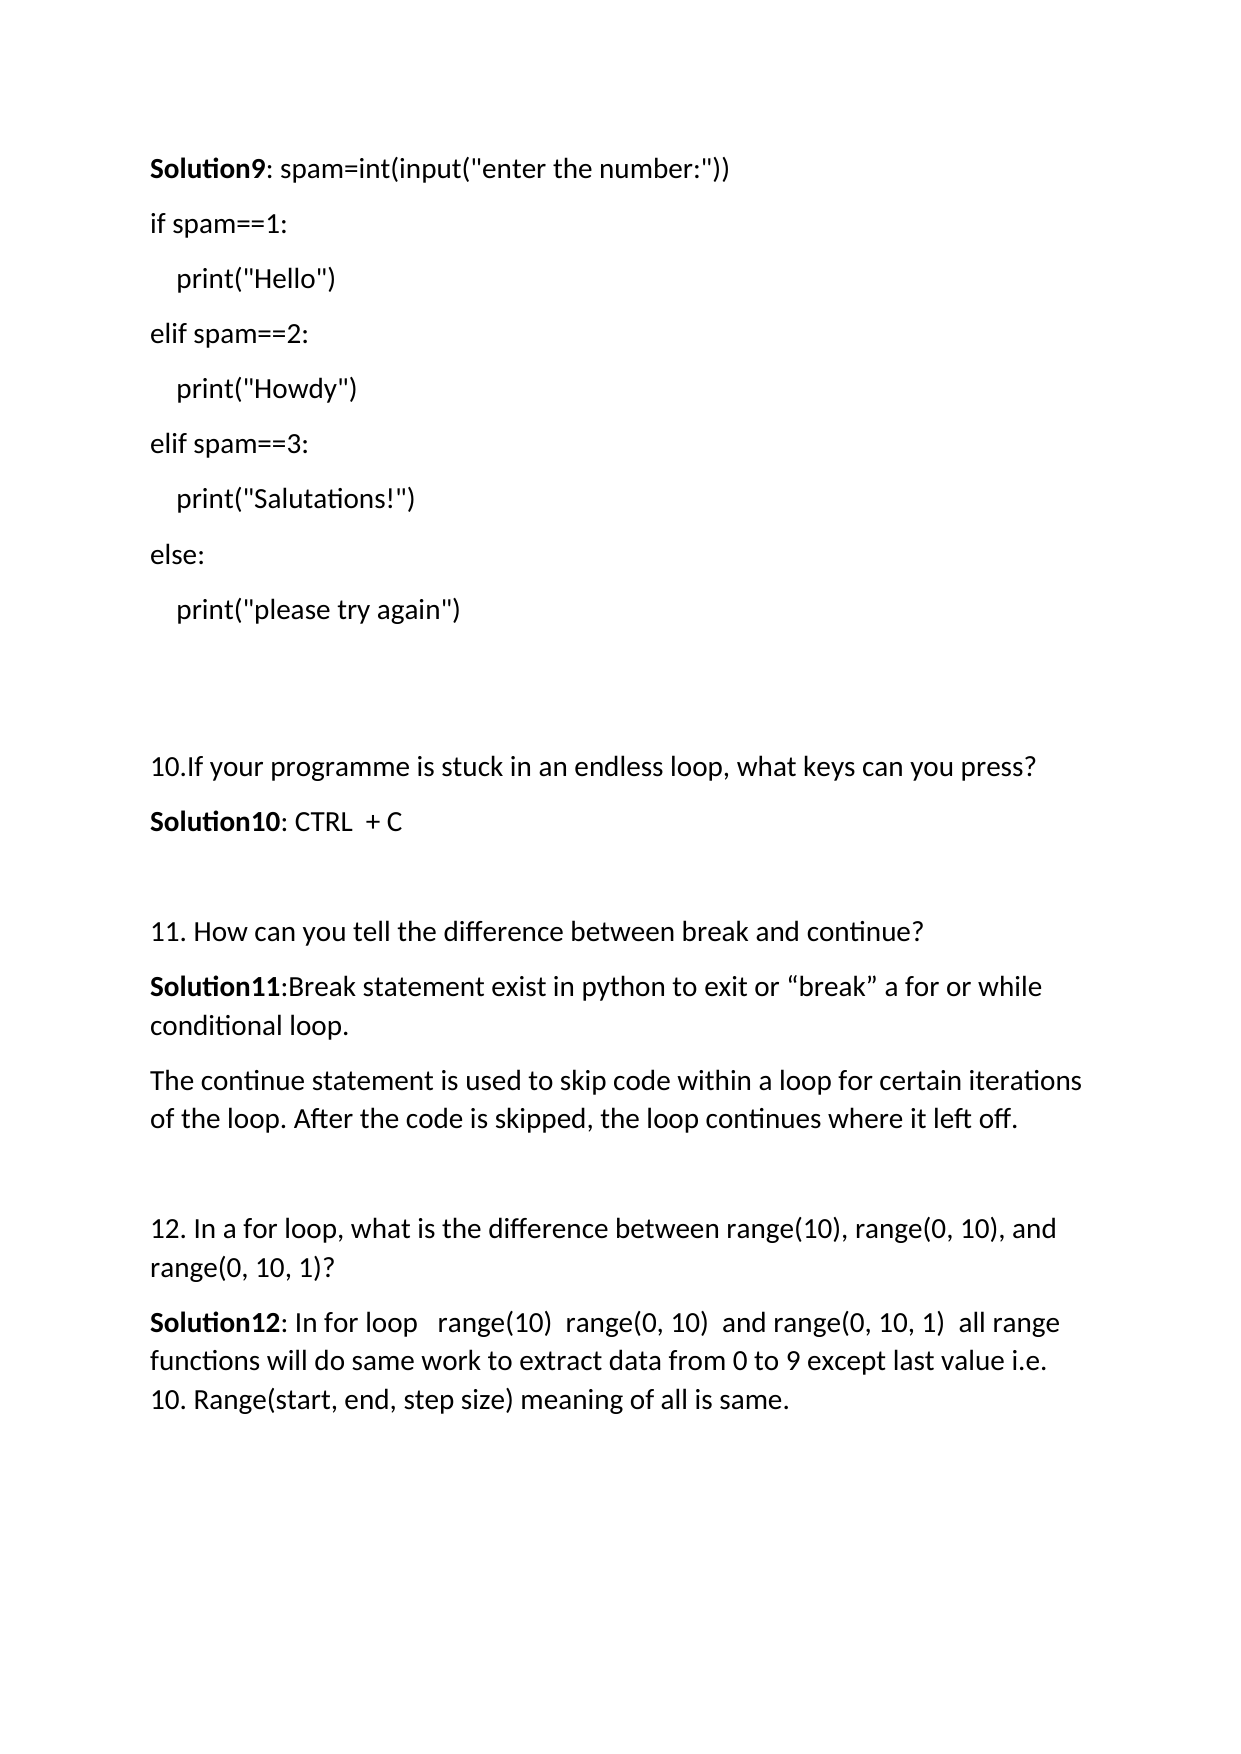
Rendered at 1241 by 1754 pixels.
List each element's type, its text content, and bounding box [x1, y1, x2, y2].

text elif spam==2: [150, 315, 1090, 351]
text print("please try again") [150, 591, 1090, 626]
text if spam==1: [150, 205, 1090, 241]
text 12. In a for loop, what is the difference between range(10), range(0, 10), and range(0, 10, 1)? [150, 1211, 1090, 1284]
text The continue statement is used to skip code within a loop for certain iterations of the loop. After the code is skipped, the loop continues where it left off. [150, 1062, 1090, 1136]
text Solution11:Break statement exist in python to exit or “break” a for or while conditional loop. [150, 968, 1090, 1042]
text Solution10: CTRL + C [150, 803, 1090, 839]
text Solution9: spam=int(input("enter the number:")) [150, 150, 1090, 186]
text Solution12: In for loop range(10) range(0, 10) and range(0, 10, 1) all range functions will do same work to extract data from 0 to 9 except last value i.e. 10. Range(start, end, step size) meaning of all is same. [150, 1304, 1090, 1417]
text elif spam==3: [150, 426, 1090, 461]
text else: [150, 536, 1090, 571]
text 10.If your programme is stuck in an endless loop, what keys can you press? [150, 748, 1090, 783]
text print("Hello") [150, 260, 1090, 296]
text 11. How can you tell the difference between break and continue? [150, 913, 1090, 949]
text print("Howdy") [150, 370, 1090, 406]
text print("Salutations!") [150, 481, 1090, 516]
